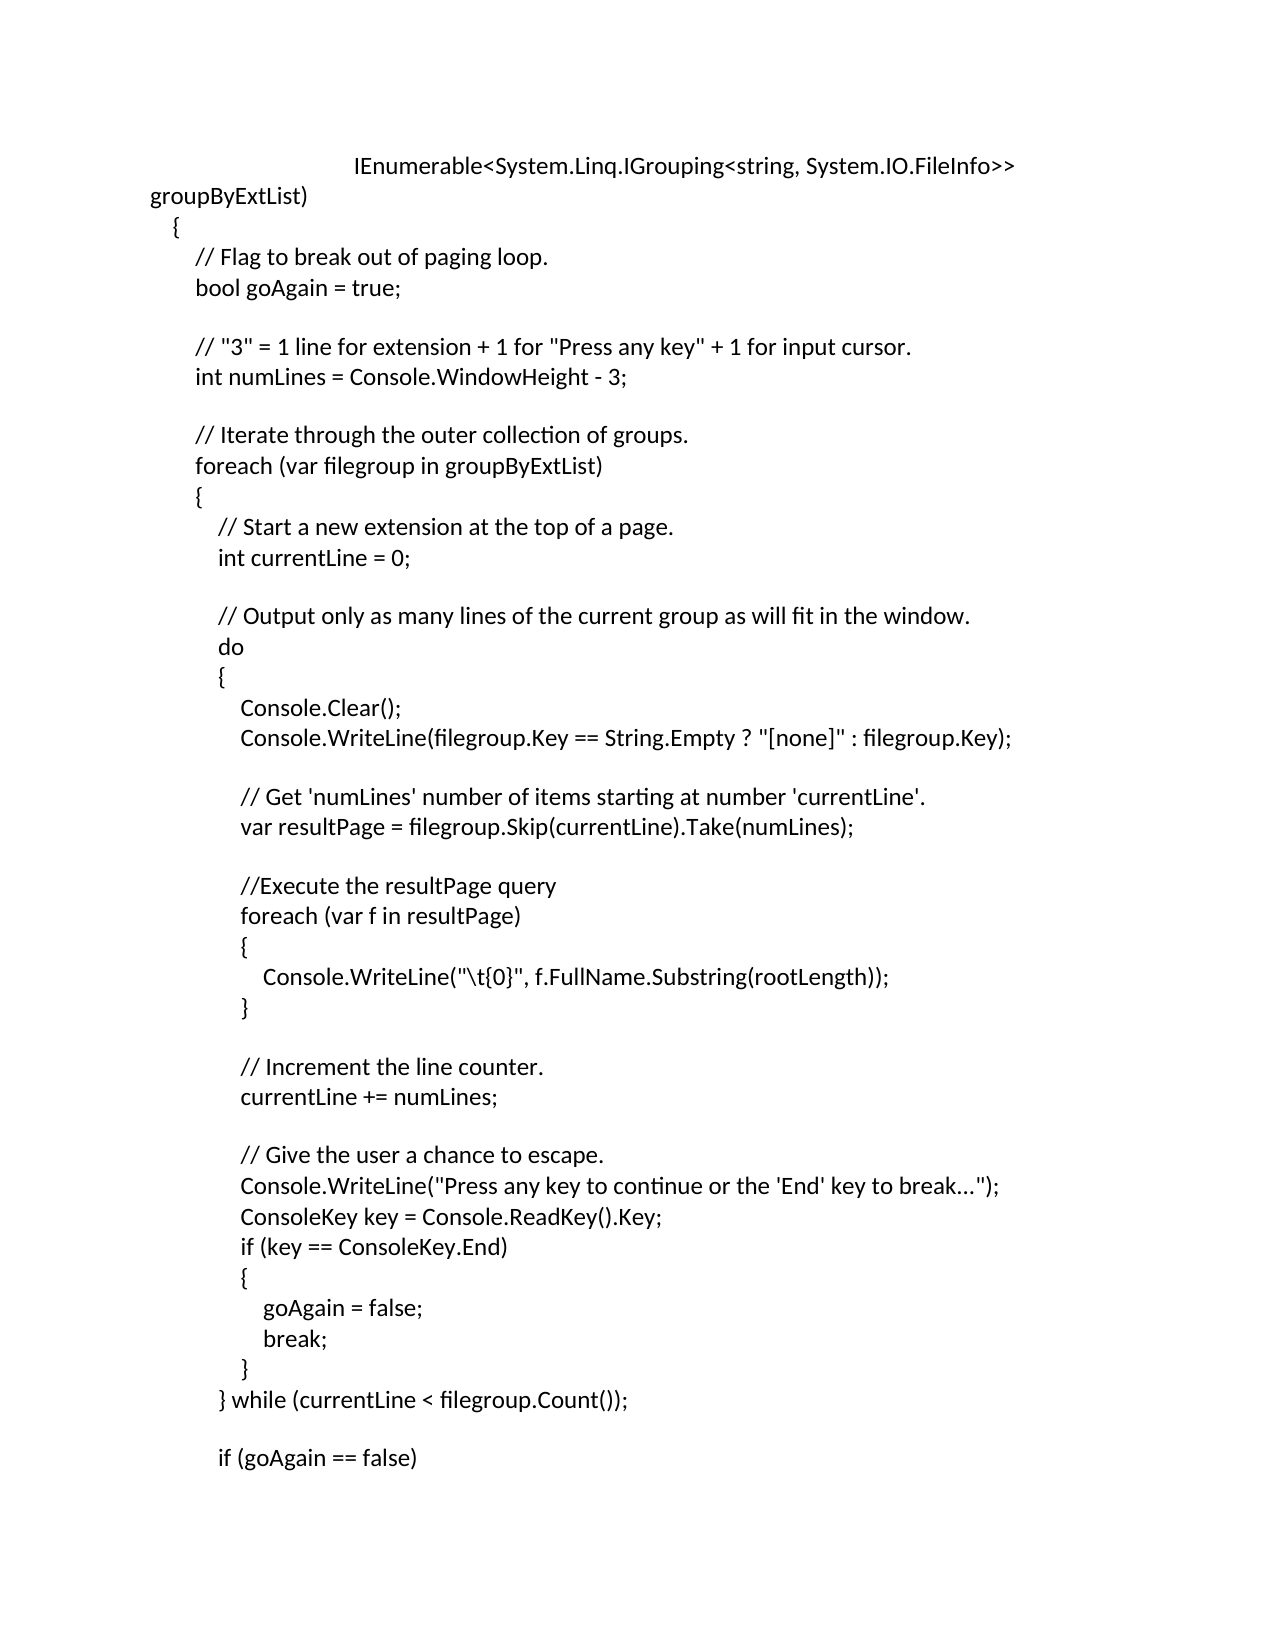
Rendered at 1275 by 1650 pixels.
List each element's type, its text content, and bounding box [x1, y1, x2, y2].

text // "3" = 1 line for extension + 1 for "Press any key" + 1 for input cursor. [150, 331, 1125, 361]
text Console.WriteLine("\t{0}", f.FullName.Substring(rootLength)); [150, 962, 1125, 992]
text int currentLine = 0; [150, 542, 1125, 572]
text bool goAgain = true; [150, 272, 1125, 303]
text { [150, 661, 1125, 692]
text { [150, 931, 1125, 962]
text IEnumerable<System.Linq.IGrouping<string, System.IO.FileInfo>> groupByExtList) [150, 150, 1125, 211]
text if (goAgain == false) [150, 1442, 1125, 1473]
text ConsoleKey key = Console.ReadKey().Key; [150, 1201, 1125, 1231]
text { [150, 481, 1125, 511]
text Console.WriteLine(filegroup.Key == String.Empty ? "[none]" : filegroup.Key); [150, 722, 1125, 753]
text currentLine += numLines; [150, 1081, 1125, 1112]
text } [150, 1353, 1125, 1384]
text { [150, 1262, 1125, 1292]
text //Execute the resultPage query [150, 870, 1125, 901]
text // Iterate through the outer collection of groups. [150, 420, 1125, 450]
text // Increment the line counter. [150, 1051, 1125, 1081]
text Console.Clear(); [150, 692, 1125, 722]
text do [150, 631, 1125, 661]
text if (key == ConsoleKey.End) [150, 1231, 1125, 1262]
text // Give the user a chance to escape. [150, 1140, 1125, 1170]
text foreach (var filegroup in groupByExtList) [150, 450, 1125, 481]
text // Start a new extension at the top of a page. [150, 511, 1125, 542]
text } while (currentLine < filegroup.Count()); [150, 1384, 1125, 1414]
text // Flag to break out of paging loop. [150, 242, 1125, 272]
text } [150, 992, 1125, 1023]
text // Get 'numLines' number of items starting at number 'currentLine'. [150, 781, 1125, 811]
text // Output only as many lines of the current group as will fit in the window. [150, 600, 1125, 631]
text Console.WriteLine("Press any key to continue or the 'End' key to break..."); [150, 1170, 1125, 1201]
text goAgain = false; [150, 1292, 1125, 1323]
text var resultPage = filegroup.Skip(currentLine).Take(numLines); [150, 811, 1125, 842]
text break; [150, 1323, 1125, 1353]
text { [150, 211, 1125, 242]
text foreach (var f in resultPage) [150, 901, 1125, 931]
text int numLines = Console.WindowHeight - 3; [150, 361, 1125, 392]
